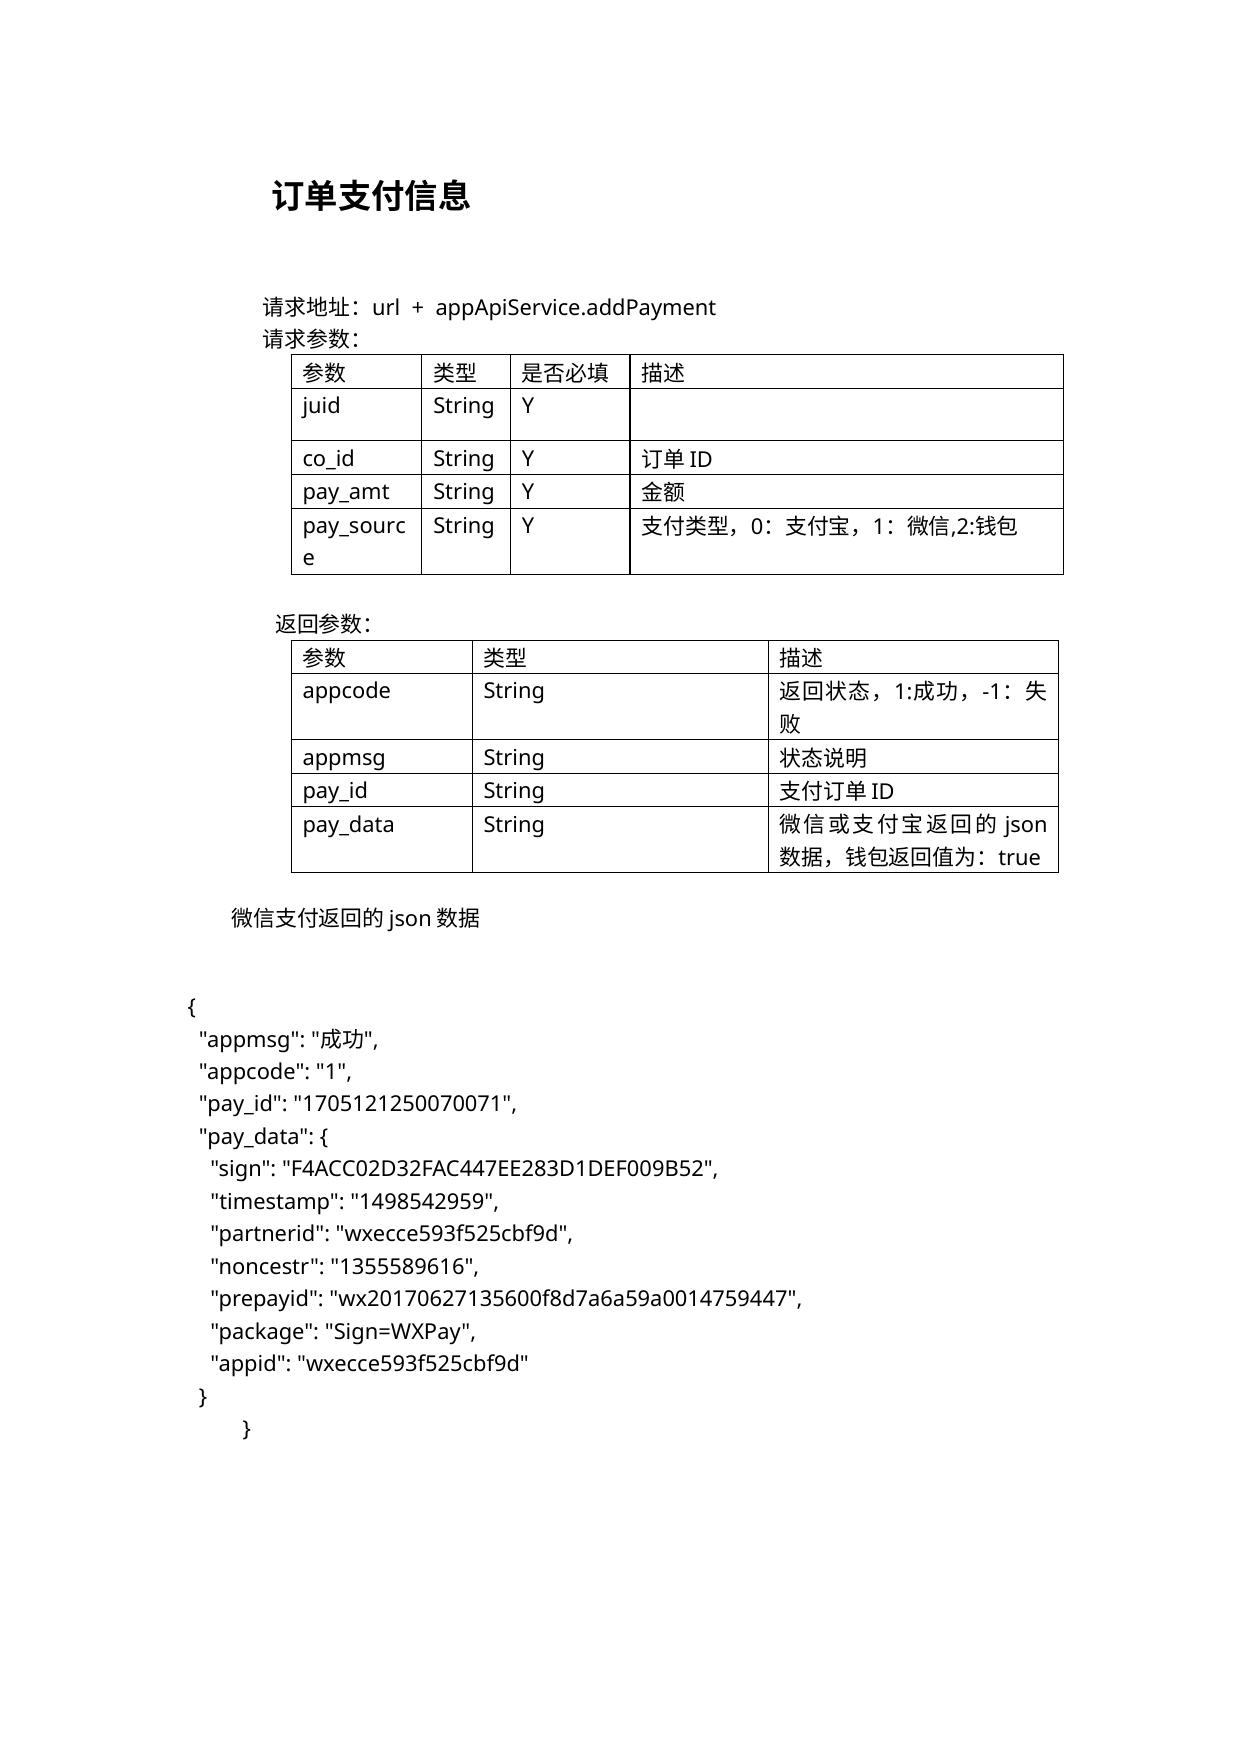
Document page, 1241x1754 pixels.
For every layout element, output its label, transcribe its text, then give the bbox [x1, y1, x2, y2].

text "noncestr": "1355589616", [187, 1249, 1053, 1282]
text "package": "Sign=WXPay", [187, 1314, 1053, 1347]
table_cell 返回状态，1:成功，-1：失败 [769, 674, 1058, 739]
table_cell 微信或支付宝返回的json数据，钱包返回值为：true [769, 807, 1058, 872]
table_cell juid [292, 389, 421, 440]
text } [231, 1412, 1053, 1444]
table_cell String [422, 441, 510, 474]
table_cell appcode [292, 674, 472, 739]
table_header 描述 [769, 641, 1058, 673]
table_cell 支付类型，0：支付宝，1：微信,2:钱包 [631, 509, 1063, 573]
text "sign": "F4ACC02D32FAC447EE283D1DEF009B52", [187, 1152, 1053, 1184]
table_cell 订单ID [631, 441, 1063, 474]
table_header 类型 [473, 641, 768, 673]
table_cell pay_data [292, 807, 472, 872]
subtitle 订单支付信息 [187, 162, 1053, 227]
table_cell String [422, 509, 510, 573]
table_cell [631, 389, 1063, 440]
text "pay_id": "1705121250070071", [187, 1087, 1053, 1119]
table_header 参数 [292, 355, 421, 388]
table_cell pay_amt [292, 475, 421, 507]
table_header 类型 [422, 355, 510, 388]
table_cell 状态说明 [769, 740, 1058, 773]
text 请求参数： [187, 322, 1053, 354]
text "timestamp": "1498542959", [187, 1184, 1053, 1217]
text "pay_data": { [187, 1119, 1053, 1152]
table_cell String [422, 475, 510, 507]
table_cell String [473, 774, 768, 806]
text "appmsg": "成功", [187, 1022, 1053, 1054]
table_cell appmsg [292, 740, 472, 773]
text 请求地址：url + appApiService.addPayment [187, 289, 1053, 322]
table_cell pay_source [292, 509, 421, 573]
table_cell String [473, 807, 768, 872]
text "appid": "wxecce593f525cbf9d" [187, 1347, 1053, 1379]
text "partnerid": "wxecce593f525cbf9d", [187, 1217, 1053, 1249]
table_cell co_id [292, 441, 421, 474]
table_cell Y [511, 441, 629, 474]
table_header 参数 [292, 641, 472, 673]
table_cell 支付订单ID [769, 774, 1058, 806]
text "prepayid": "wx20170627135600f8d7a6a59a0014759447", [187, 1282, 1053, 1314]
text { [187, 989, 1053, 1022]
text "appcode": "1", [187, 1054, 1053, 1087]
table_cell String [473, 674, 768, 739]
table_cell Y [511, 389, 629, 440]
table_cell 金额 [631, 475, 1063, 507]
text } [187, 1379, 1053, 1412]
table_cell String [422, 389, 510, 440]
table_header 是否必填 [511, 355, 629, 388]
text 返回参数： [187, 607, 1053, 639]
table_header 描述 [631, 355, 1063, 388]
table_cell Y [511, 509, 629, 573]
table_cell Y [511, 475, 629, 507]
table_cell pay_id [292, 774, 472, 806]
table_cell String [473, 740, 768, 773]
subtitle 微信支付返回的json数据 [187, 900, 1053, 933]
